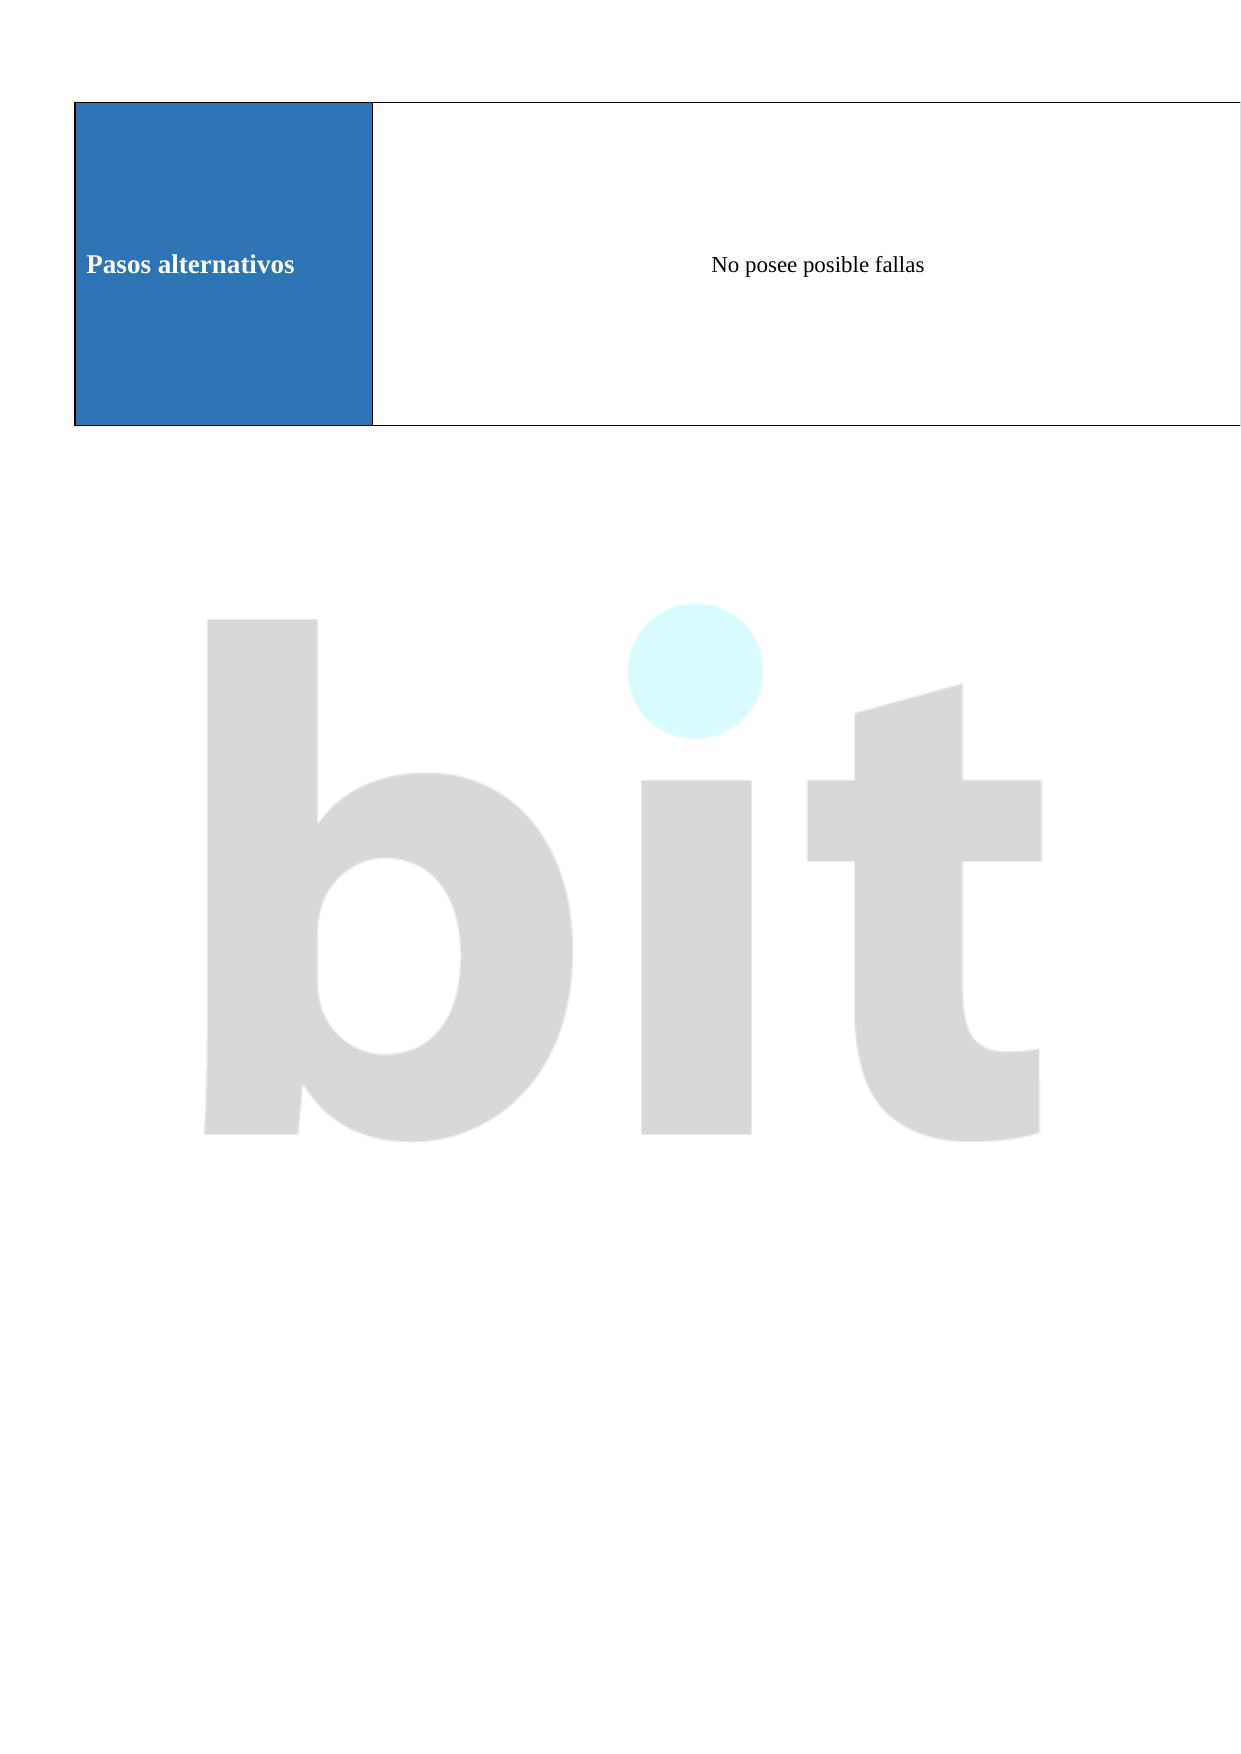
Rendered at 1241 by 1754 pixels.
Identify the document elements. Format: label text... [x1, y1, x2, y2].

table_cell Pasos alternativos [76, 103, 372, 425]
table_cell No posee posible fallas [373, 103, 1240, 425]
